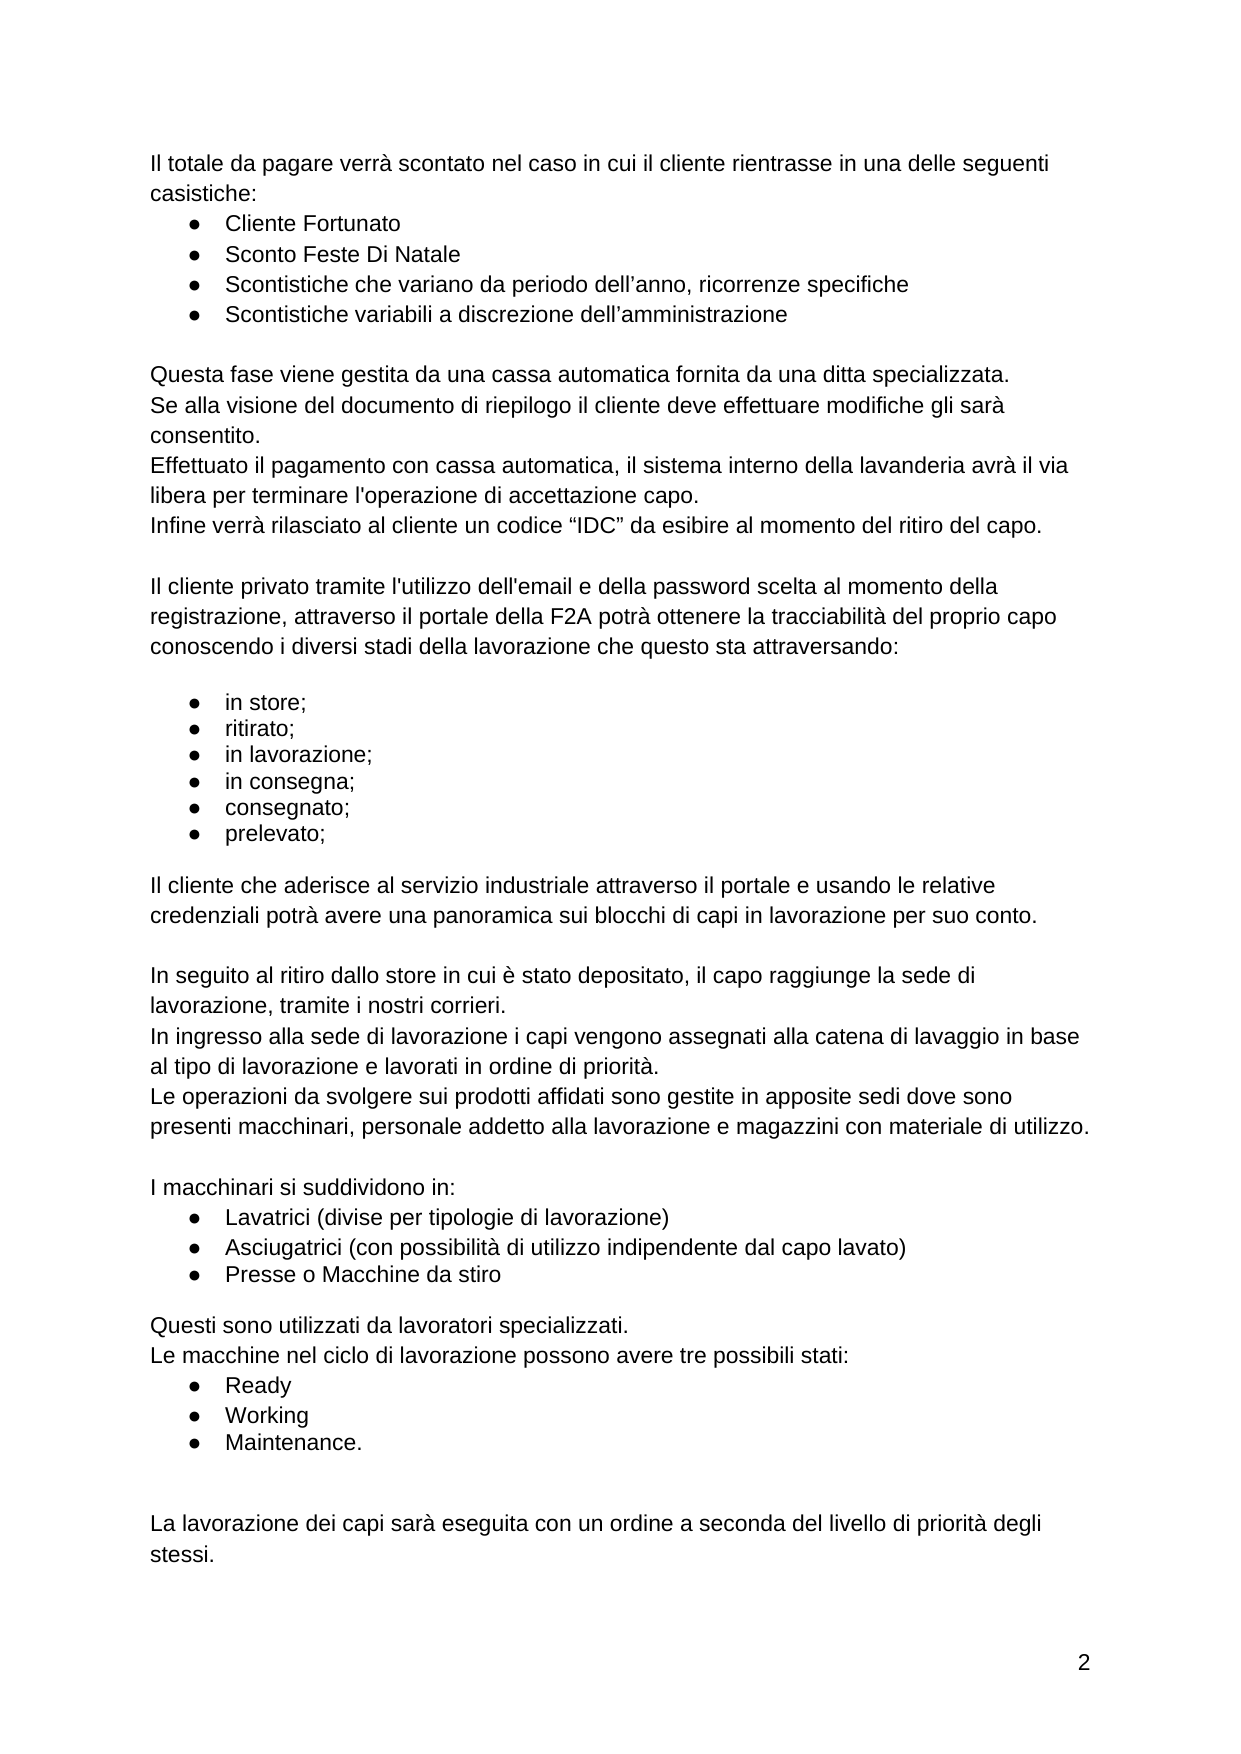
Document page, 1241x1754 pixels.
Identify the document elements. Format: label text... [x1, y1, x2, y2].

text Effettuato il pagamento con cassa automatica, il sistema interno della lavanderia avrà il via libera per terminare l'operazione di accettazione capo. [150, 452, 1090, 509]
text Le operazioni da svolgere sui prodotti affidati sono gestite in apposite sedi dove sono presenti macchinari, personale addetto alla lavorazione e magazzini con materiale di utilizzo. [150, 1083, 1090, 1140]
list in consegna; [187, 768, 1090, 794]
text Il cliente privato tramite l'utilizzo dell'email e della password scelta al momento della registrazione, attraverso il portale della F2A potrà ottenere la tracciabilità del proprio capo conoscendo i diversi stadi della lavorazione che questo sta attraversando: [150, 573, 1090, 660]
text Le macchine nel ciclo di lavorazione possono avere tre possibili stati: [150, 1342, 1090, 1368]
text Questa fase viene gestita da una cassa automatica fornita da una ditta specializzata. [150, 361, 1090, 388]
text Se alla visione del documento di riepilogo il cliente deve effettuare modifiche gli sarà consentito. [150, 392, 1090, 448]
list Cliente Fortunato [187, 210, 1090, 237]
list in lavorazione; [187, 741, 1090, 768]
text In seguito al ritiro dallo store in cui è stato depositato, il capo raggiunge la sede di lavorazione, tramite i nostri corrieri. [150, 962, 1090, 1019]
list ritirato; [187, 715, 1090, 741]
text Il cliente che aderisce al servizio industriale attraverso il portale e usando le relative credenziali potrà avere una panoramica sui blocchi di capi in lavorazione per suo conto. [150, 872, 1090, 928]
list consegnato; [187, 794, 1090, 820]
list Scontistiche variabili a discrezione dell’amministrazione [187, 301, 1090, 327]
text Il totale da pagare verrà scontato nel caso in cui il cliente rientrasse in una delle seguenti casistiche: [150, 150, 1090, 207]
text I macchinari si suddividono in: [150, 1174, 1090, 1200]
list Sconto Feste Di Natale [187, 241, 1090, 267]
list in store; [187, 688, 1090, 715]
text Questi sono utilizzati da lavoratori specializzati. [150, 1312, 1090, 1338]
text Infine verrà rilasciato al cliente un codice “IDC” da esibire al momento del ritiro del capo. [150, 512, 1090, 539]
list Scontistiche che variano da periodo dell’anno, ricorrenze specifiche [187, 271, 1090, 297]
list prelevato; [187, 820, 1090, 847]
list Working [187, 1402, 1090, 1429]
list Presse o Macchine da stiro [187, 1261, 1090, 1287]
list Ready [187, 1372, 1090, 1399]
list Maintenance. [187, 1429, 1090, 1455]
text In ingresso alla sede di lavorazione i capi vengono assegnati alla catena di lavaggio in base al tipo di lavorazione e lavorati in ordine di priorità. [150, 1023, 1090, 1079]
text La lavorazione dei capi sarà eseguita con un ordine a seconda del livello di priorità degli stessi. [150, 1510, 1090, 1567]
list Lavatrici (divise per tipologie di lavorazione) [187, 1204, 1090, 1230]
list Asciugatrici (con possibilità di utilizzo indipendente dal capo lavato) [187, 1234, 1090, 1261]
